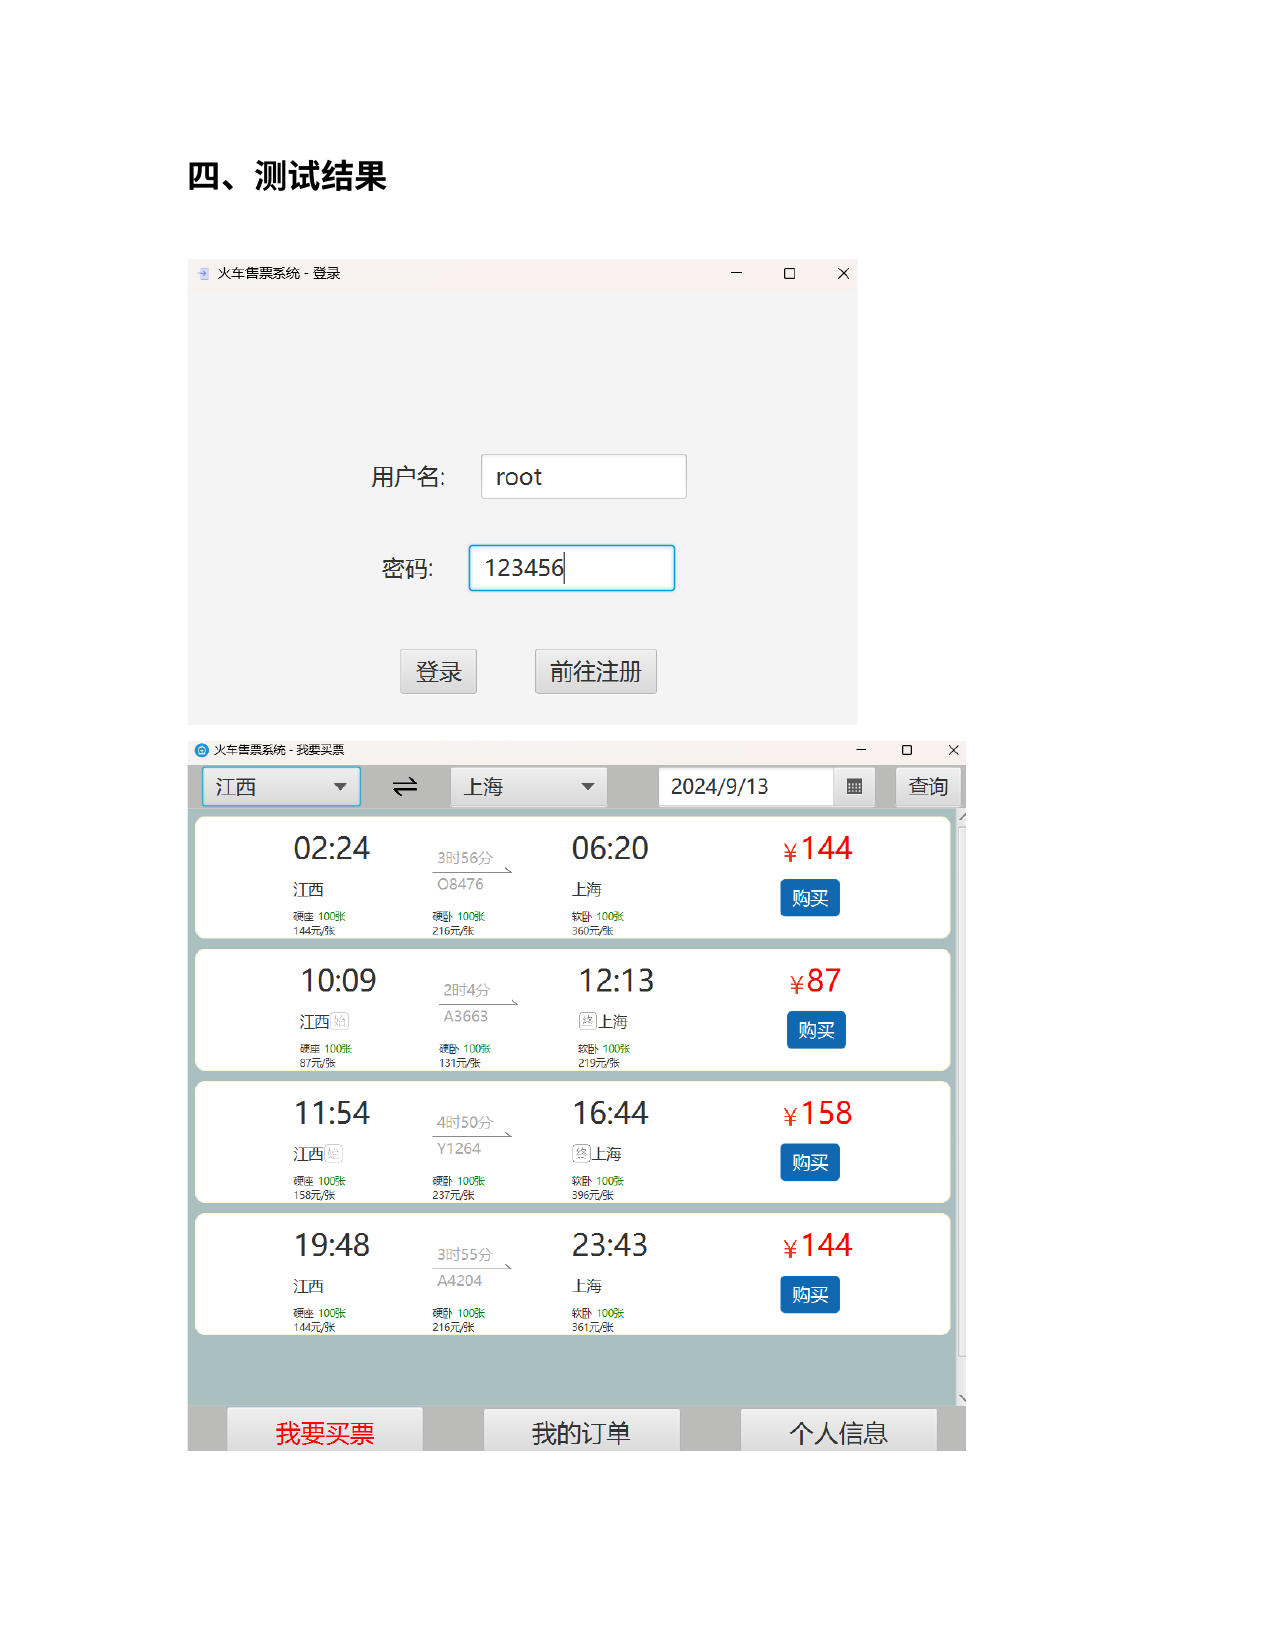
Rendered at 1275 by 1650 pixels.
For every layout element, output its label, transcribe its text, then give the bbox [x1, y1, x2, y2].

picture [187, 741, 966, 1451]
subtitle 四、测试结果 [187, 150, 1087, 198]
picture [187, 259, 858, 725]
